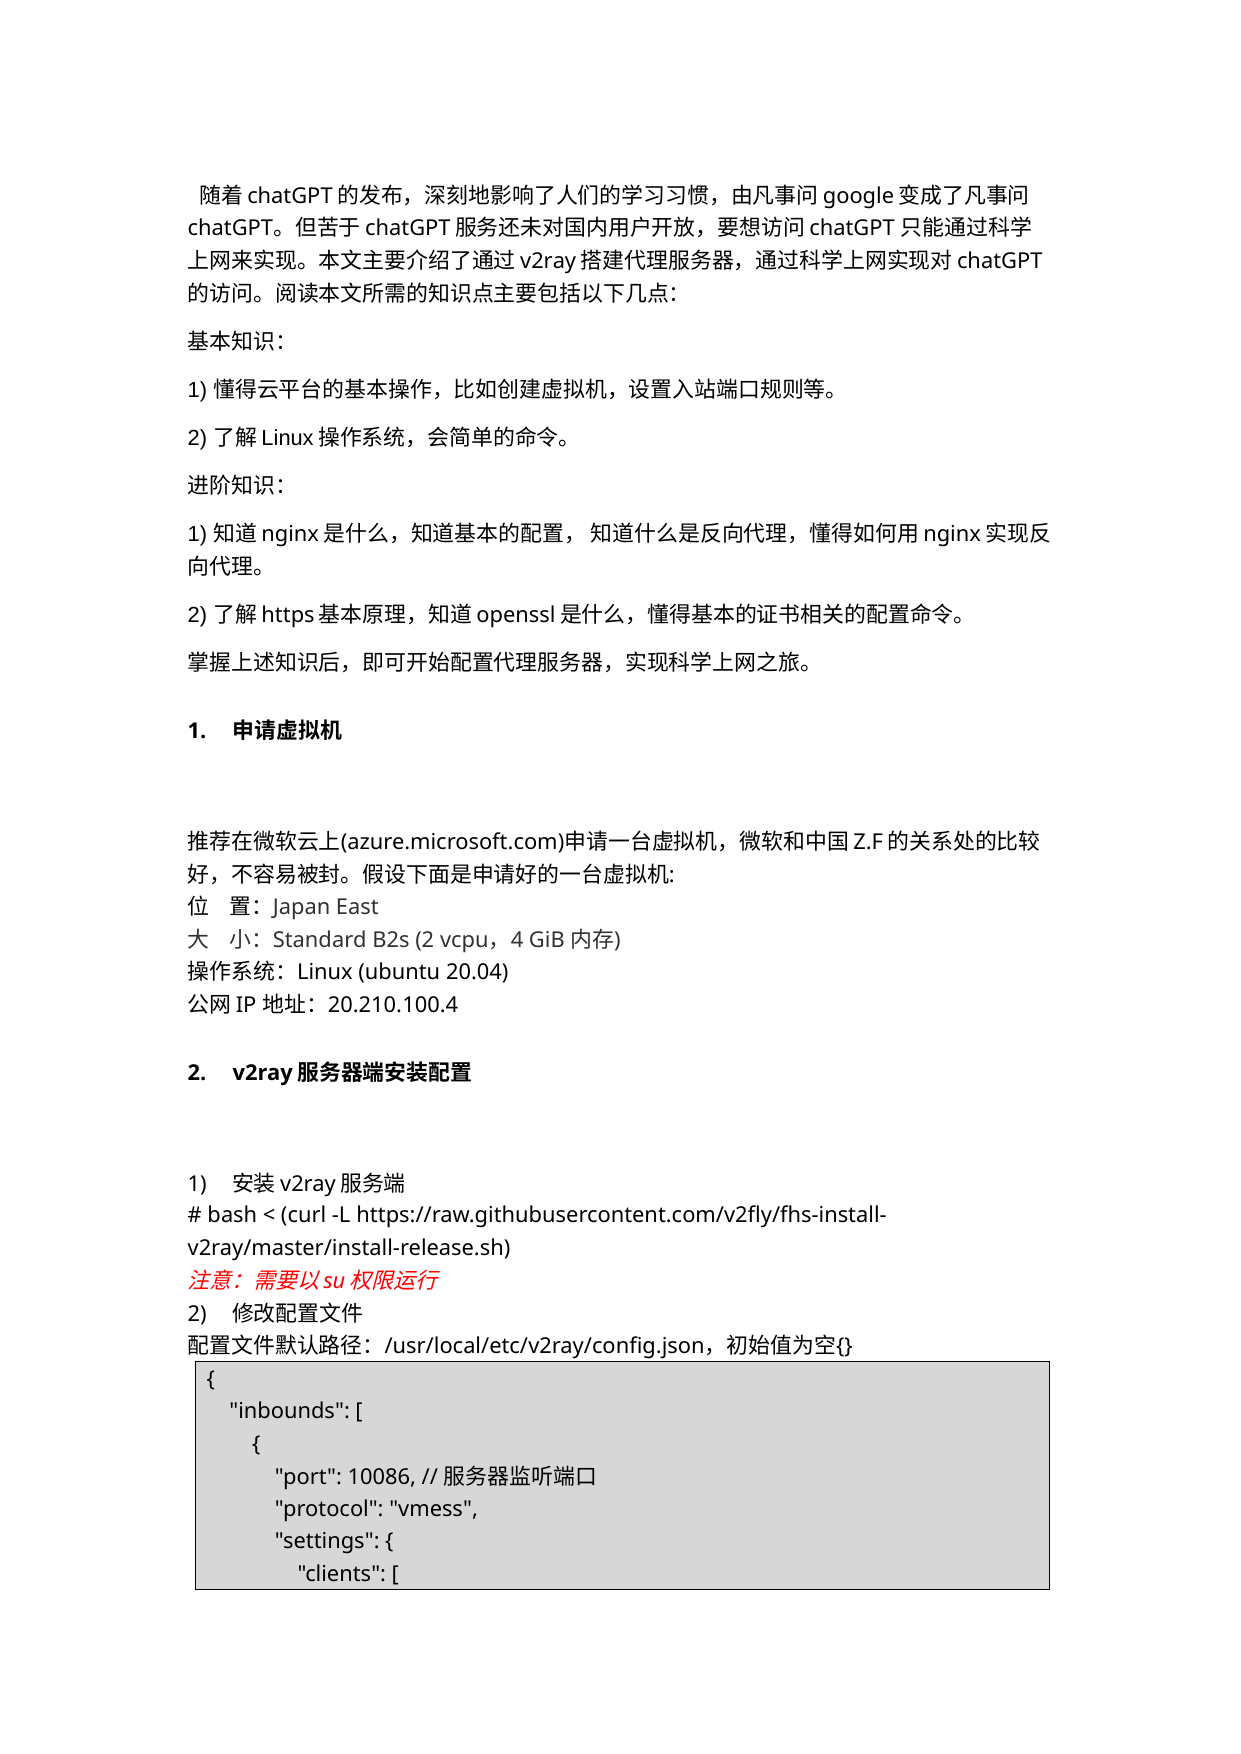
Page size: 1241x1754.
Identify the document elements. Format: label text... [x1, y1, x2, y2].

list 修改配置文件 [187, 1296, 1053, 1328]
text 公网IP 地址：20.210.100.4 [187, 986, 1053, 1019]
list 推荐在微软云上(azure.microsoft.com)申请一台虚拟机，微软和中国Z.F的关系处的比较好，不容易被封。假设下面是申请好的一台虚拟机: [187, 824, 1053, 889]
text 1) 知道nginx是什么，知道基本的配置， 知道什么是反向代理，懂得如何用nginx实现反向代理。 [187, 516, 1053, 581]
list # bash < (curl -L https://raw.githubusercontent.com/v2fly/fhs-install-v2ray/master/install-release.sh) [187, 1198, 1053, 1263]
text 1) 懂得云平台的基本操作，比如创建虚拟机，设置入站端口规则等。 [187, 371, 1053, 404]
text 进阶知识： [187, 468, 1053, 500]
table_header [196, 1362, 1049, 1589]
text 操作系统：Linux (ubuntu 20.04) [187, 954, 1053, 986]
text 随着chatGPT的发布，深刻地影响了人们的学习习惯，由凡事问google变成了凡事问chatGPT。但苦于chatGPT服务还未对国内用户开放，要想访问chatGPT 只能通过科学上网来实现。本文主要介绍了通过v2ray搭建代理服务器，通过科学上网实现对chatGPT的访问。阅读本文所需的知识点主要包括以下几点： [187, 178, 1053, 308]
subtitle 申请虚拟机 [187, 712, 1053, 745]
list 位 置：Japan East [187, 889, 1053, 921]
text 2) 了解Linux操作系统，会简单的命令。 [187, 419, 1053, 452]
list 配置文件默认路径：/usr/local/etc/v2ray/config.json，初始值为空{} [187, 1328, 1053, 1361]
text 掌握上述知识后，即可开始配置代理服务器，实现科学上网之旅。 [187, 644, 1053, 677]
subtitle v2ray服务器端安装配置 [187, 1054, 1053, 1087]
text 2) 了解https基本原理，知道openssl是什么，懂得基本的证书相关的配置命令。 [187, 596, 1053, 629]
text 基本知识： [187, 323, 1053, 356]
list 注意：需要以su权限运行 [187, 1263, 1053, 1296]
list 安装v2ray服务端 [187, 1166, 1053, 1198]
text 大 小：Standard B2s (2 vcpu，4 GiB 内存) [187, 921, 1053, 954]
